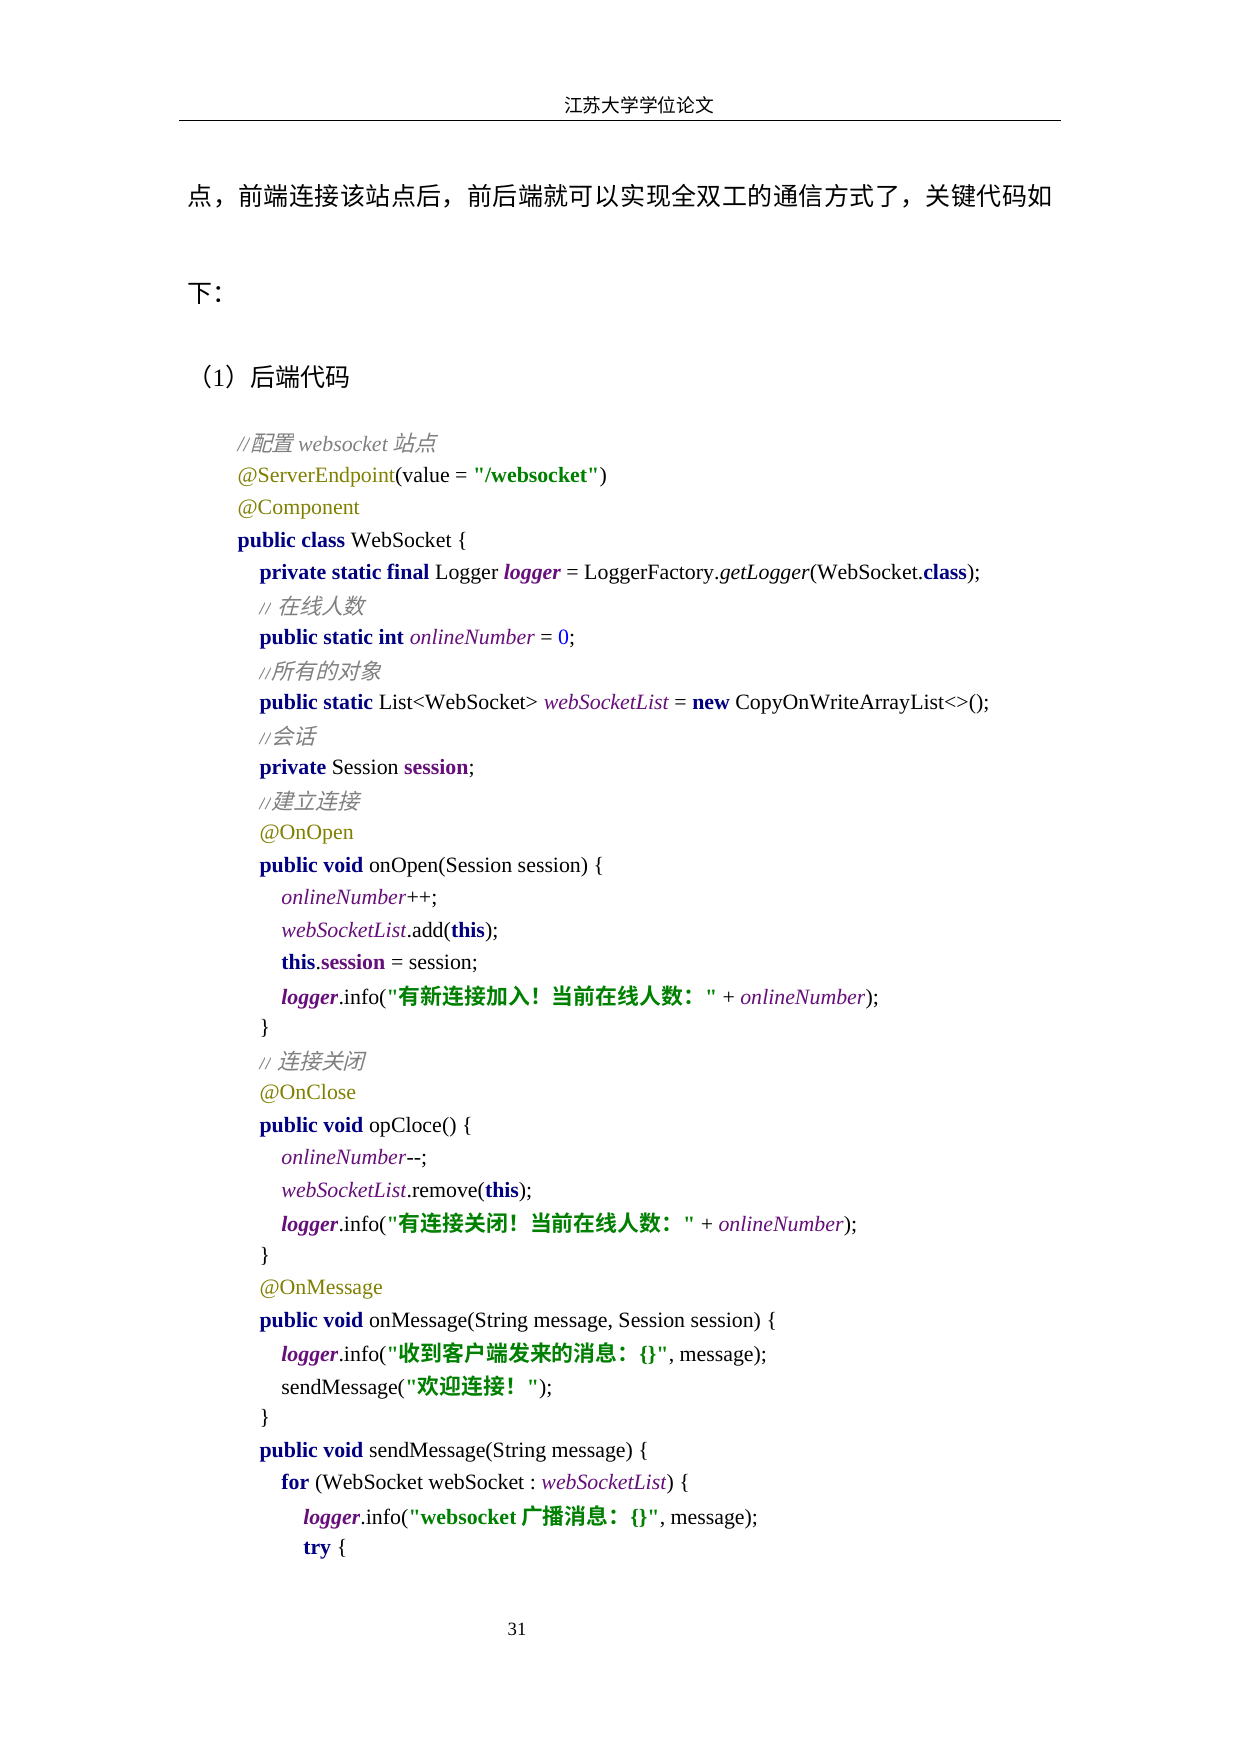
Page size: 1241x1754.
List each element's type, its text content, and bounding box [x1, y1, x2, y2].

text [237, 426, 1053, 1563]
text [187, 162, 1053, 324]
list 后端代码 [187, 343, 1053, 408]
